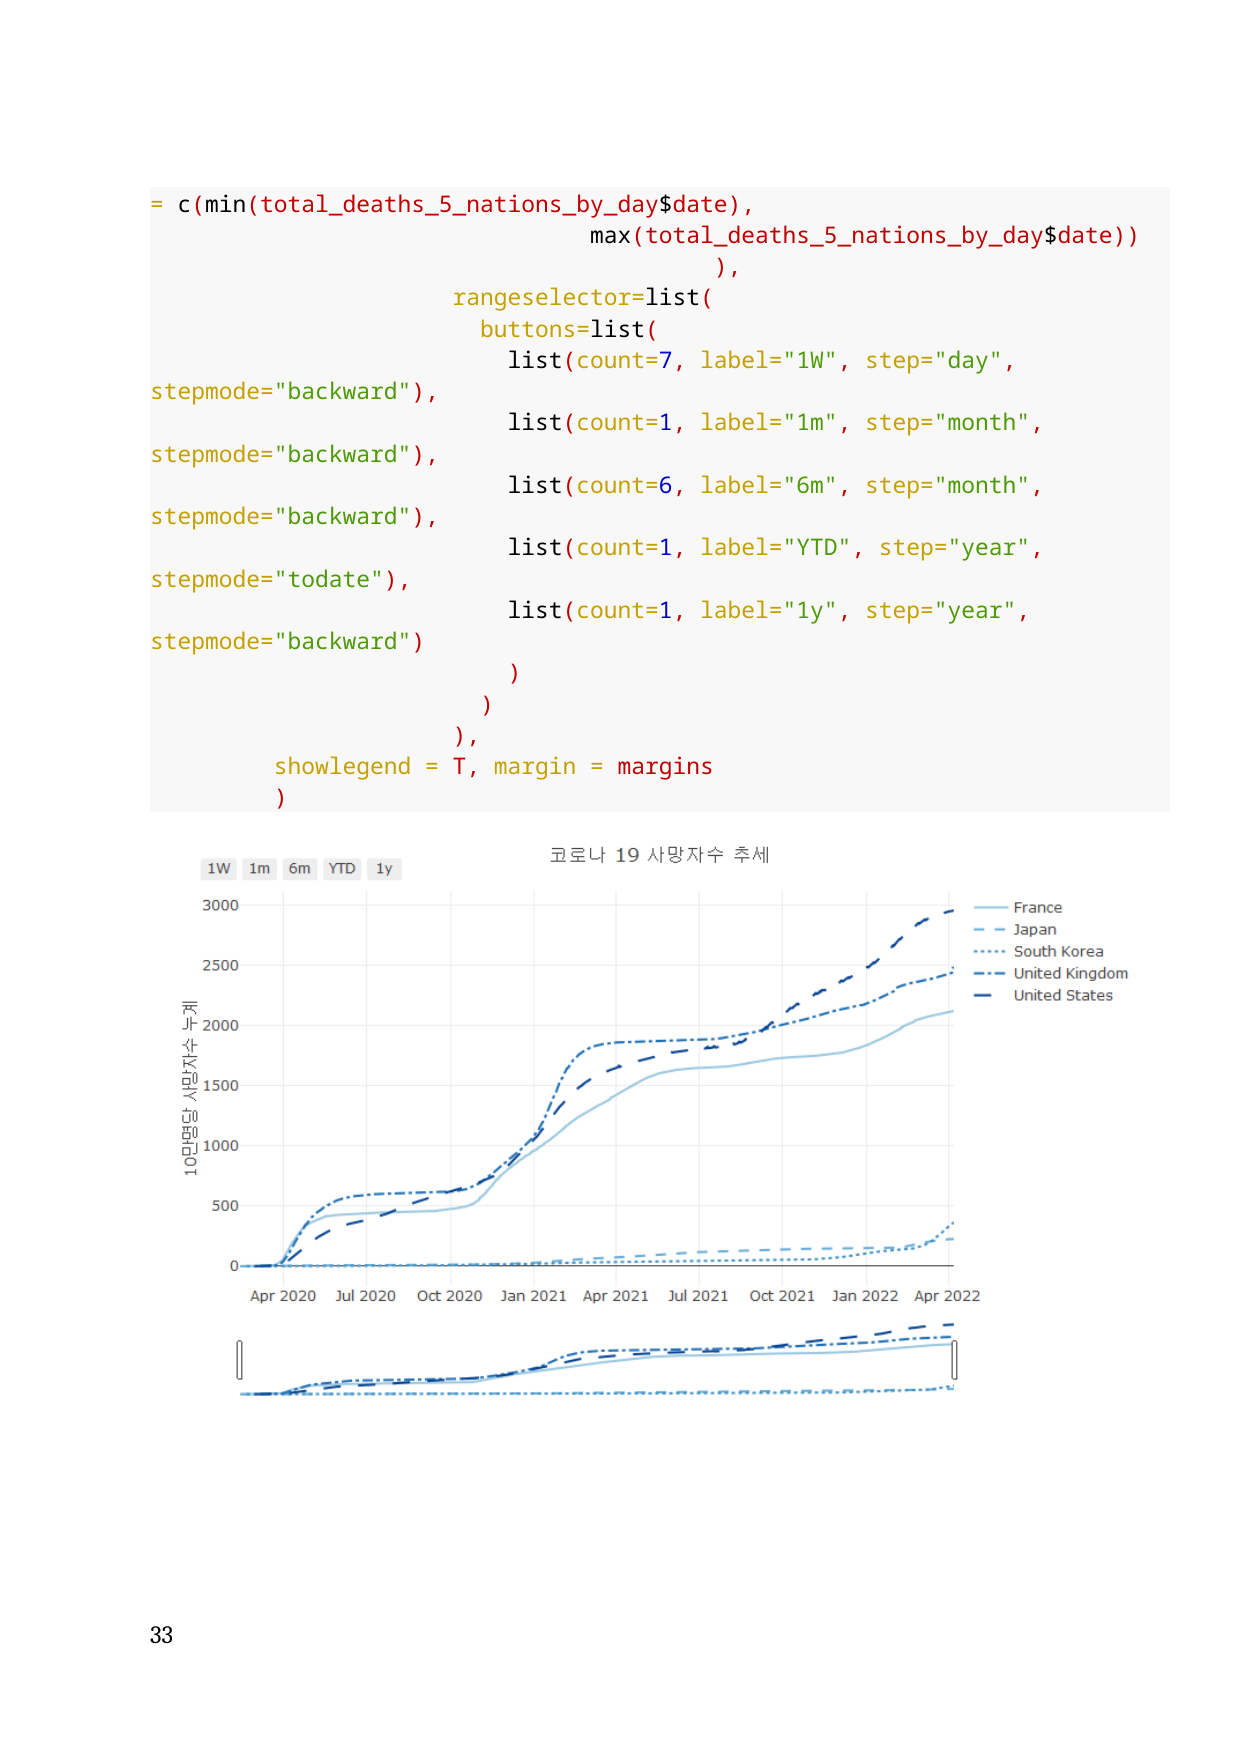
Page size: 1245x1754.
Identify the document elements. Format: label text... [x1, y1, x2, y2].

picture [172, 833, 1148, 1434]
